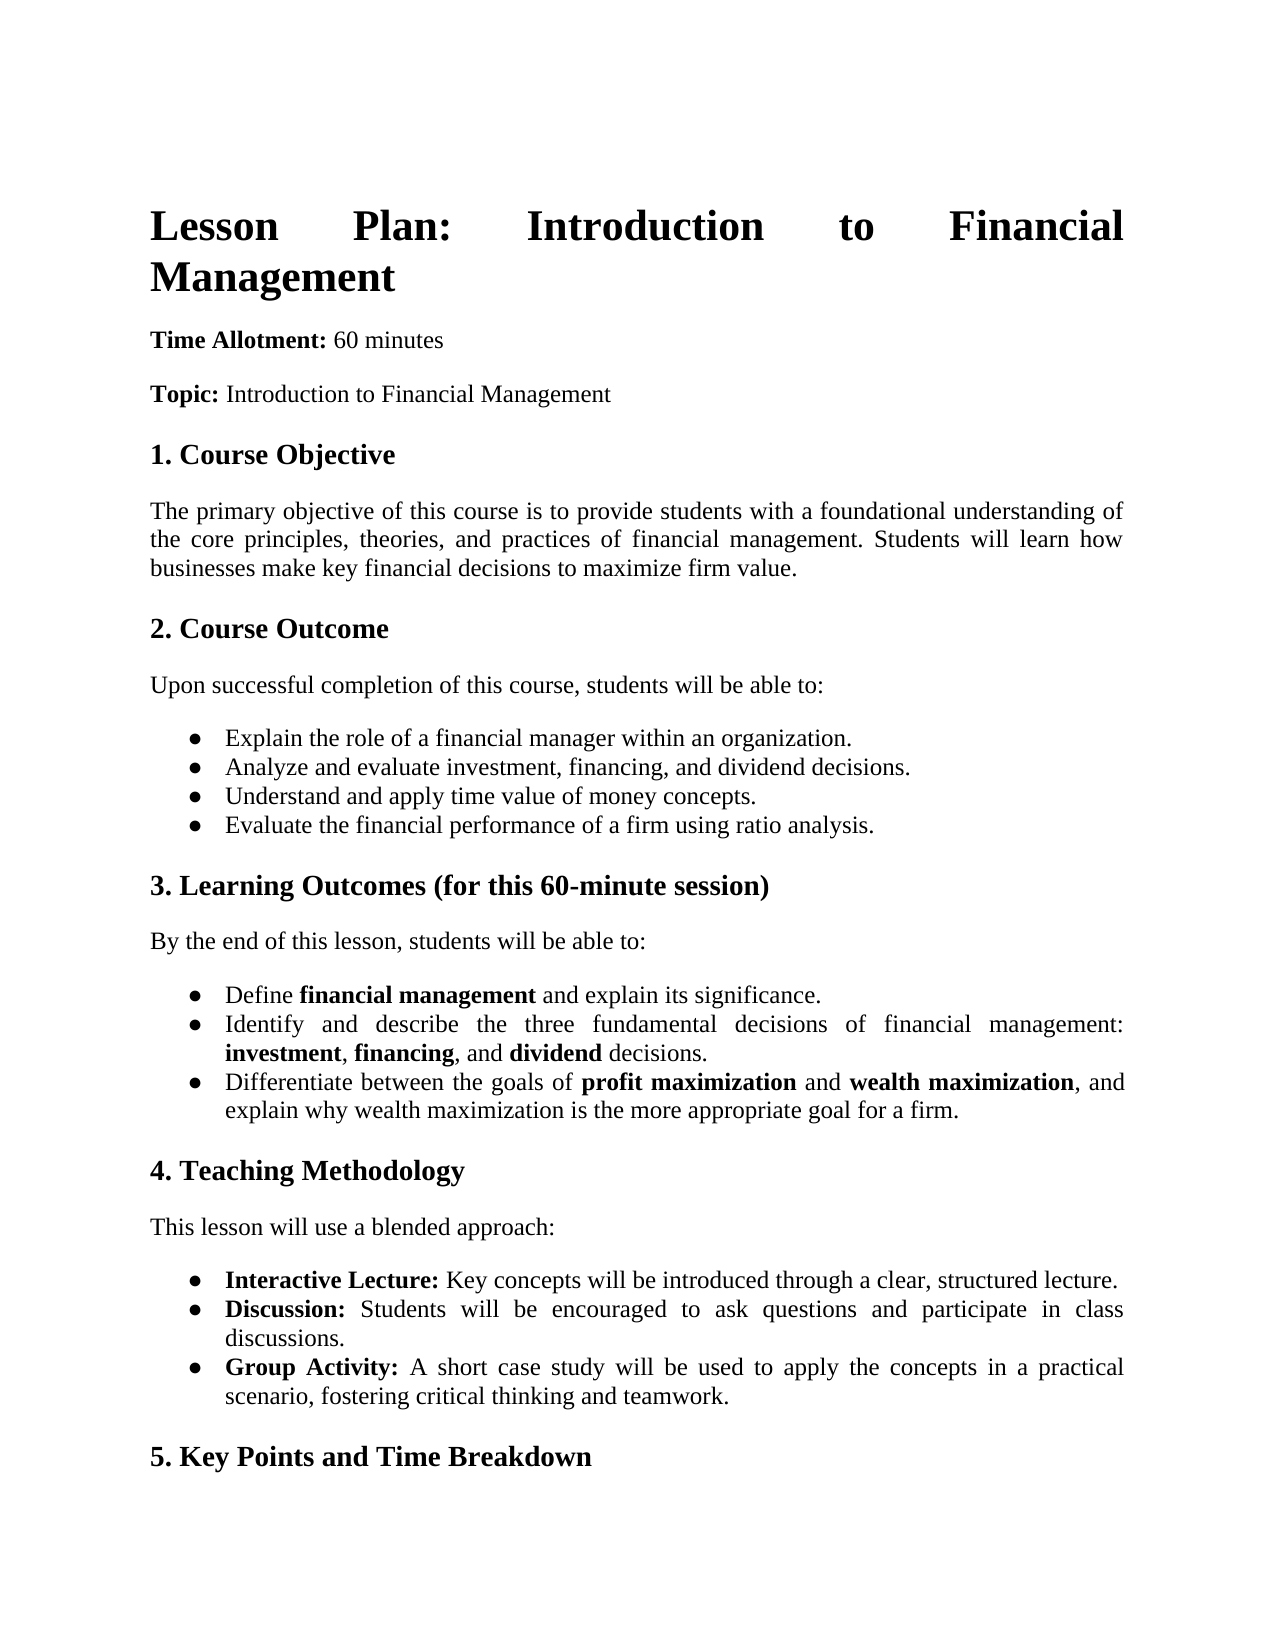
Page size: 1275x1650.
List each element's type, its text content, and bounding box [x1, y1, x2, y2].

text Topic: Introduction to Financial Management [150, 379, 1125, 408]
list Understand and apply time value of money concepts. [187, 781, 1125, 810]
subtitle 1. Course Objective [150, 437, 1125, 471]
list Discussion: Students will be encouraged to ask questions and participate in class discussions. [187, 1294, 1125, 1352]
text Upon successful completion of this course, students will be able to: [150, 670, 1125, 698]
list Analyze and evaluate investment, financing, and dividend decisions. [187, 752, 1125, 781]
list Differentiate between the goals of profit maximization and wealth maximization, and explain why wealth maximization is the more appropriate goal for a firm. [187, 1066, 1125, 1124]
list Interactive Lecture: Key concepts will be introduced through a clear, structured lecture. [187, 1266, 1125, 1294]
text This lesson will use a blended approach: [150, 1212, 1125, 1241]
text The primary objective of this course is to provide students with a foundational understanding of the core principles, theories, and practices of financial management. Students will learn how businesses make key financial decisions to maximize firm value. [150, 496, 1125, 582]
list Explain the role of a financial manager within an organization. [187, 723, 1125, 752]
subtitle Lesson Plan: Introduction to Financial Management [150, 200, 1125, 301]
text By the end of this lesson, students will be able to: [150, 926, 1125, 955]
list Evaluate the financial performance of a firm using ratio analysis. [187, 810, 1125, 838]
subtitle 3. Learning Outcomes (for this 60-minute session) [150, 868, 1125, 901]
list Define financial management and explain its significance. [187, 980, 1125, 1009]
list Identify and describe the three fundamental decisions of financial management: investment, financing, and dividend decisions. [187, 1009, 1125, 1066]
list Group Activity: A short case study will be used to apply the concepts in a practical scenario, fostering critical thinking and teamwork. [187, 1352, 1125, 1409]
subtitle 2. Course Outcome [150, 611, 1125, 645]
subtitle 5. Key Points and Time Breakdown [150, 1439, 1125, 1472]
subtitle 4. Teaching Methodology [150, 1153, 1125, 1187]
text Time Allotment: 60 minutes [150, 326, 1125, 354]
